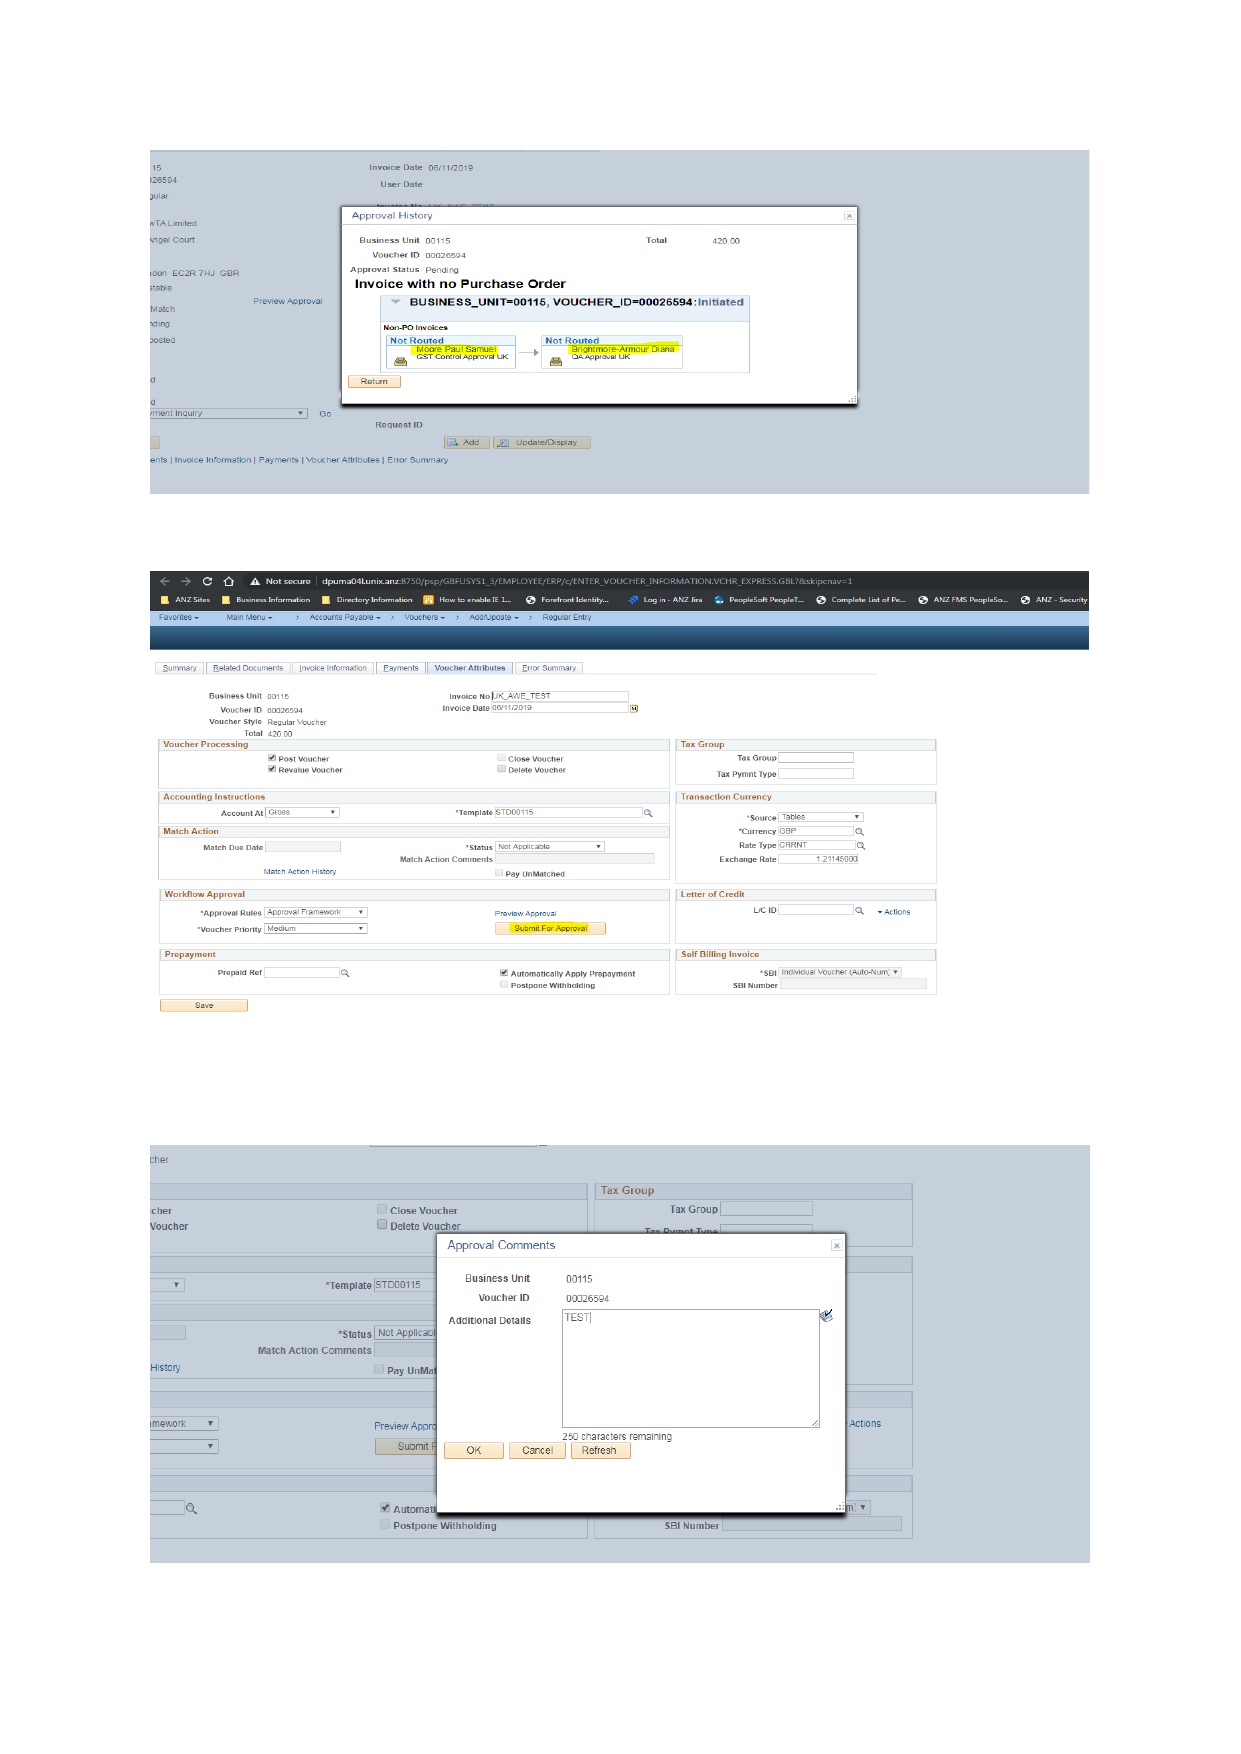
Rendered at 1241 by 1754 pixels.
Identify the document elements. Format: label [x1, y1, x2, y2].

picture [150, 150, 1090, 494]
picture [150, 1145, 1091, 1563]
picture [150, 571, 1089, 1014]
